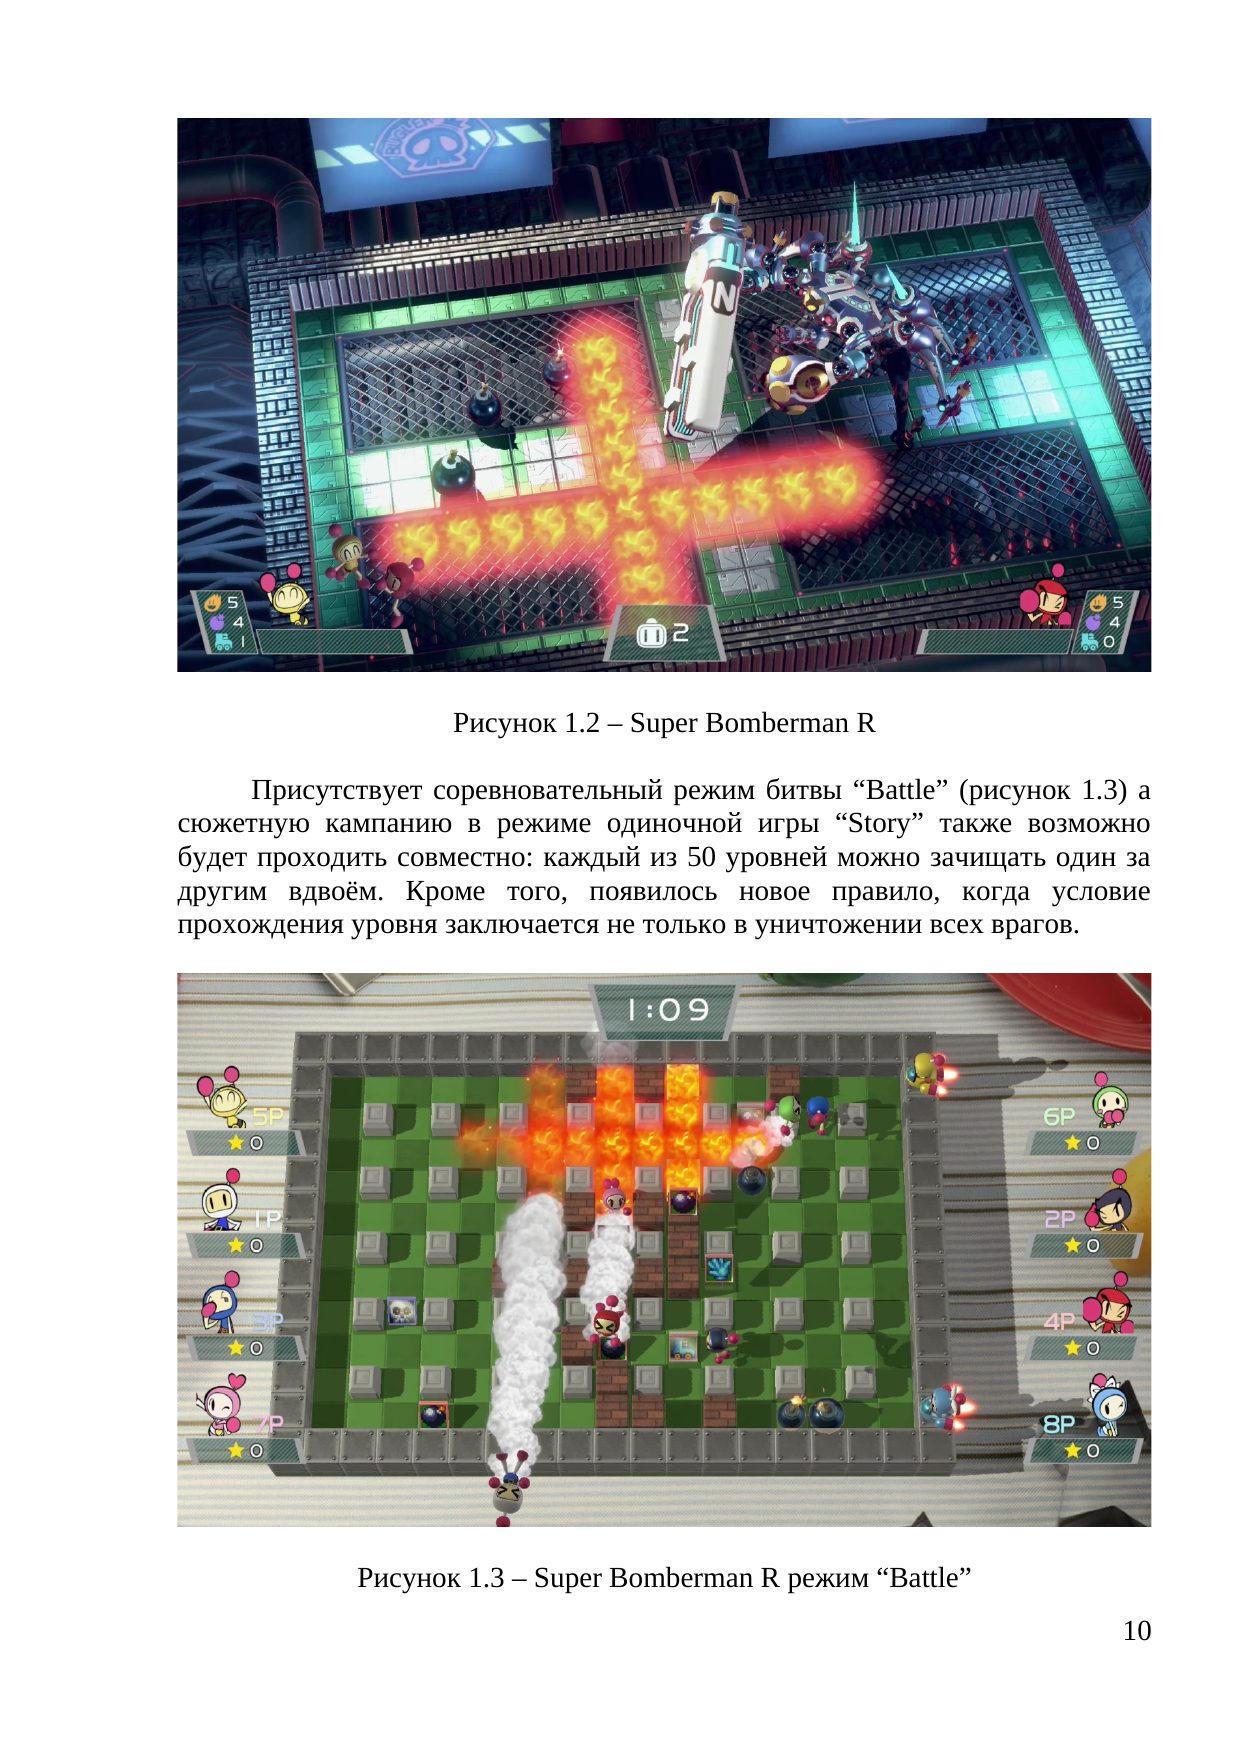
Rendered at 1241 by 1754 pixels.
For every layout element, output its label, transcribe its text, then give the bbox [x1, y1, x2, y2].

text Рисунок 1.2 – Super Bomberman R [177, 705, 1152, 738]
picture [177, 973, 1152, 1527]
text Рисунок 1.3 – Super Bomberman R режим “Battle” [177, 1560, 1152, 1594]
picture [177, 118, 1152, 672]
text Присутствует соревновательный режим битвы “Battle” (рисунок 1.3) а сюжетную кампанию в режиме одиночной игры “Story” также возможно будет проходить совместно: каждый из 50 уровней можно зачищать один за другим вдвоём. Кроме того, появилось новое правило, когда условие прохождения уровня заключается не только в уничтожении всех врагов. [177, 772, 1152, 940]
